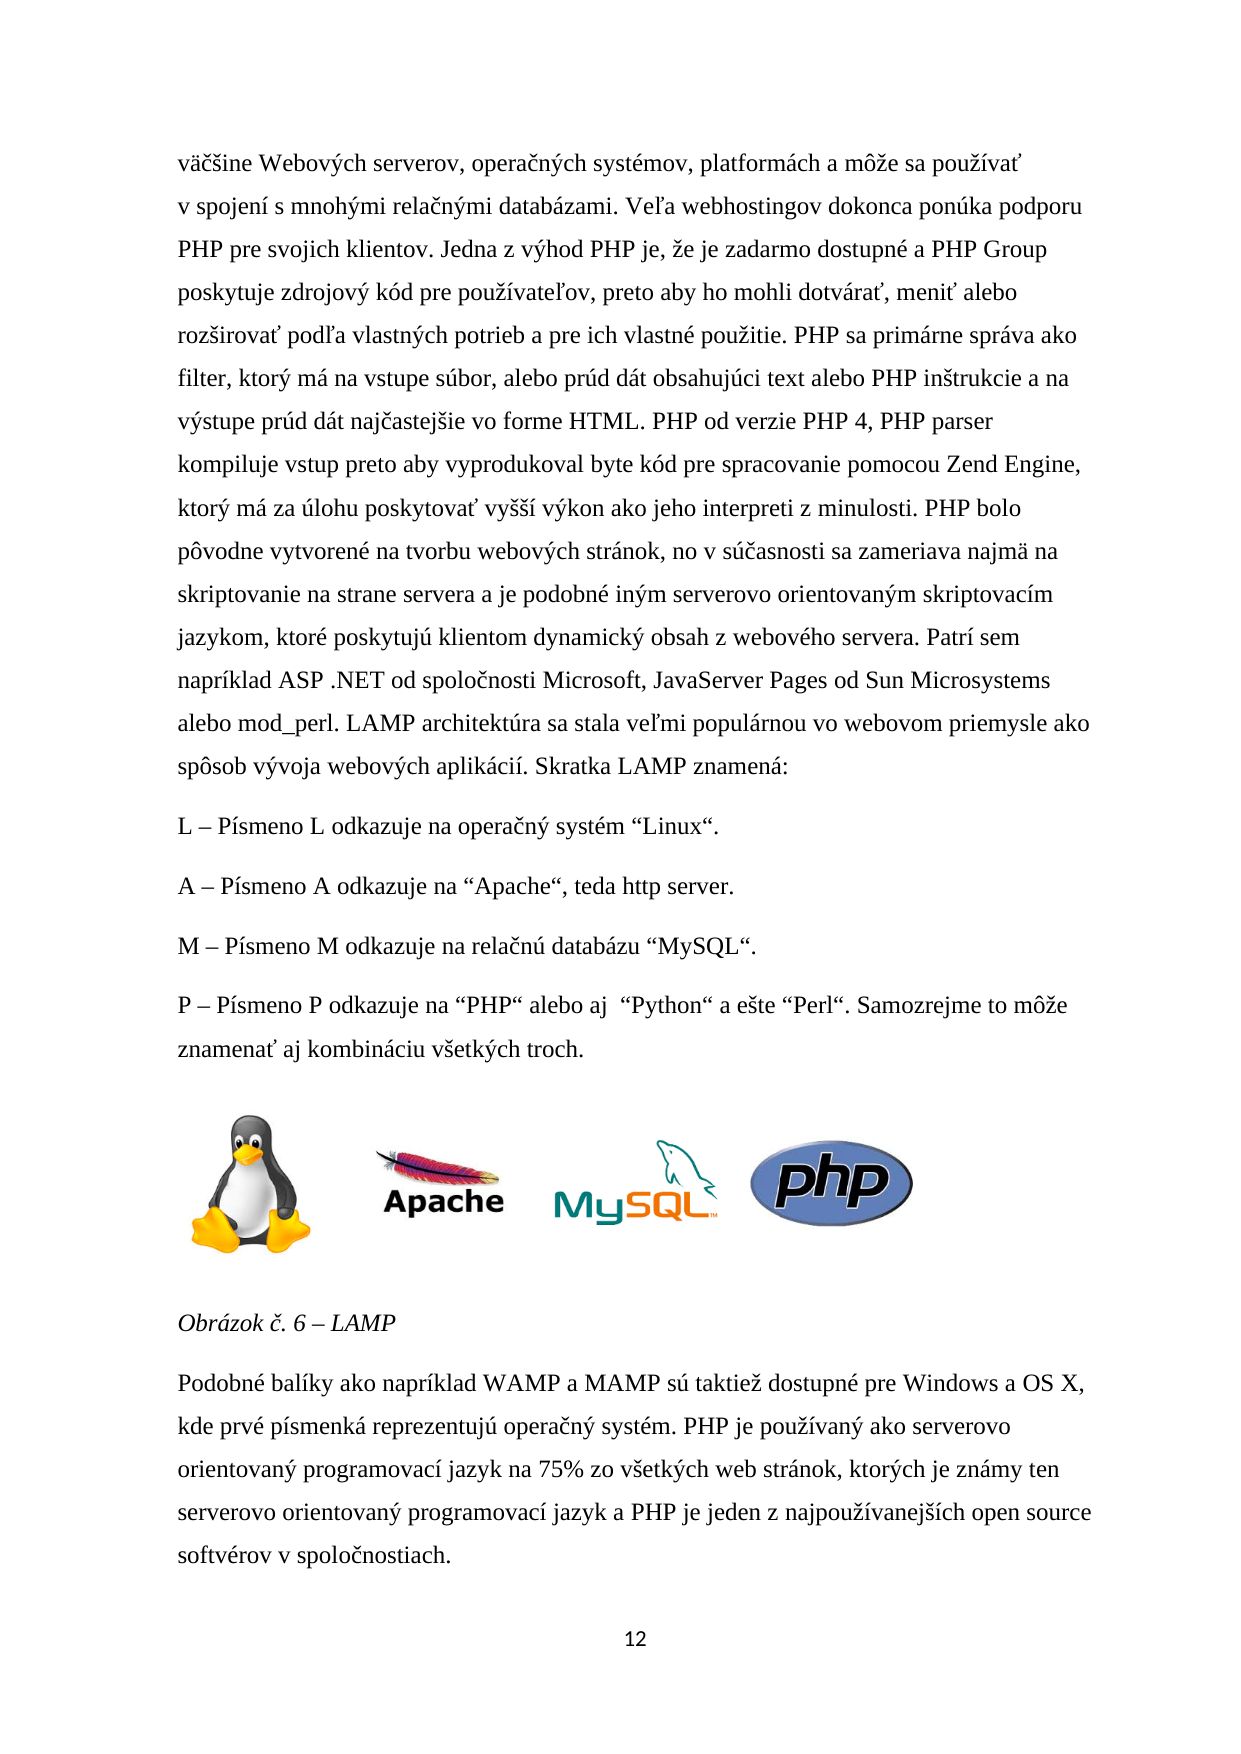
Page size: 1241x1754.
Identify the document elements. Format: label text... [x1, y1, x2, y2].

text M – Písmeno M odkazuje na relačnú databázu “MySQL“. [177, 931, 1092, 959]
text P – Písmeno P odkazuje na “PHP“ alebo aj “Python“ a ešte “Perl“. Samozrejme to môže znamenať aj kombináciu všetkých troch. [177, 991, 1092, 1062]
text A – Písmeno A odkazuje na “Apache“, teda http server. [177, 871, 1092, 900]
text Obrázok č. 6 – LAMP [177, 1308, 1092, 1337]
text L – Písmeno L odkazuje na operačný systém “Linux“. [177, 811, 1092, 840]
picture [177, 1093, 914, 1278]
text Podobné balíky ako napríklad WAMP a MAMP sú taktiež dostupné pre Windows a OS X, kde prvé písmenká reprezentujú operačný systém. PHP je používaný ako serverovo orientovaný programovací jazyk na 75% zo všetkých web stránok, ktorých je známy ten serverovo orientovaný programovací jazyk a PHP je jeden z najpoužívanejších open source softvérov v spoločnostiach. [177, 1368, 1092, 1569]
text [177, 148, 1092, 780]
